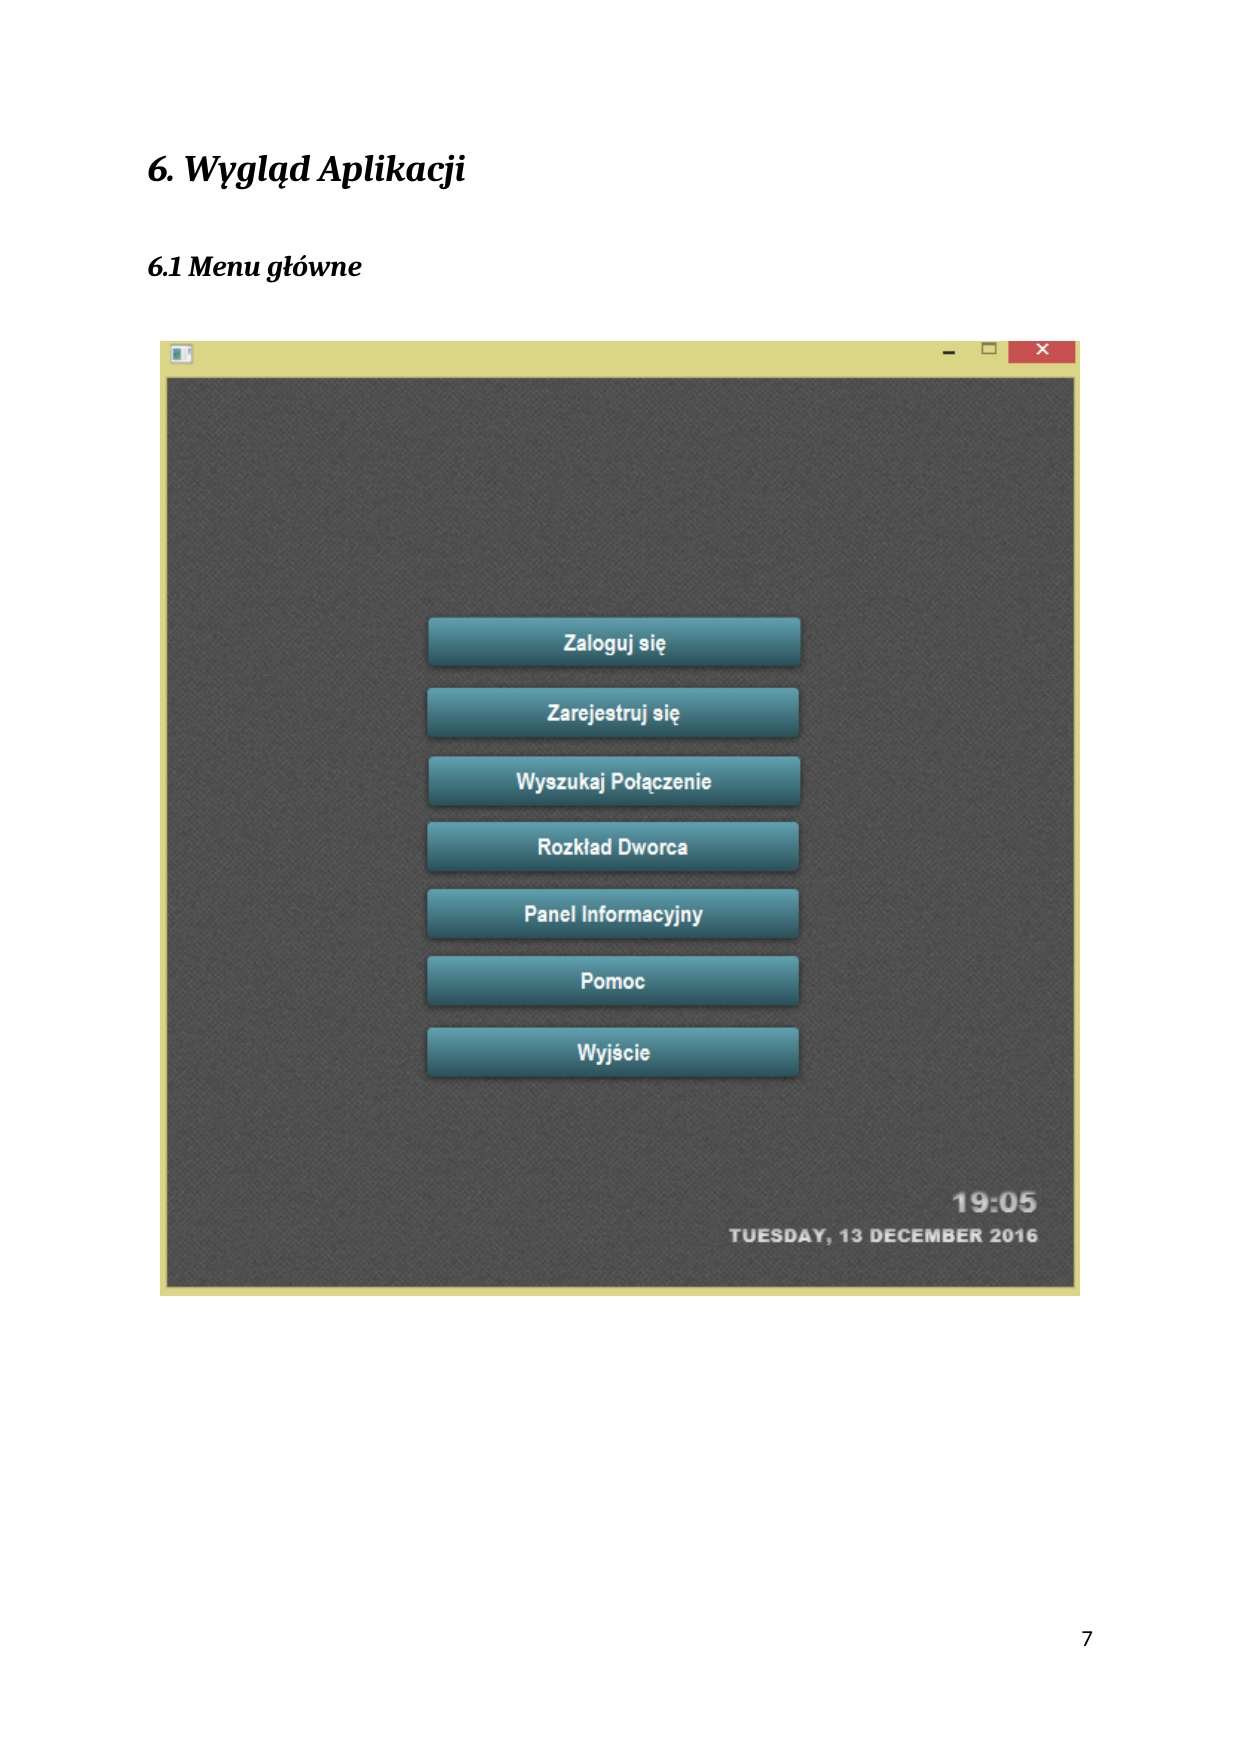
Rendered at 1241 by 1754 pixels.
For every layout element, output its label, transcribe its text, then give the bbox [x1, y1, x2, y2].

picture [160, 341, 1080, 1296]
subtitle 6.1 Menu główne [148, 250, 1093, 284]
subtitle 6. Wygląd Aplikacji [148, 148, 1093, 191]
